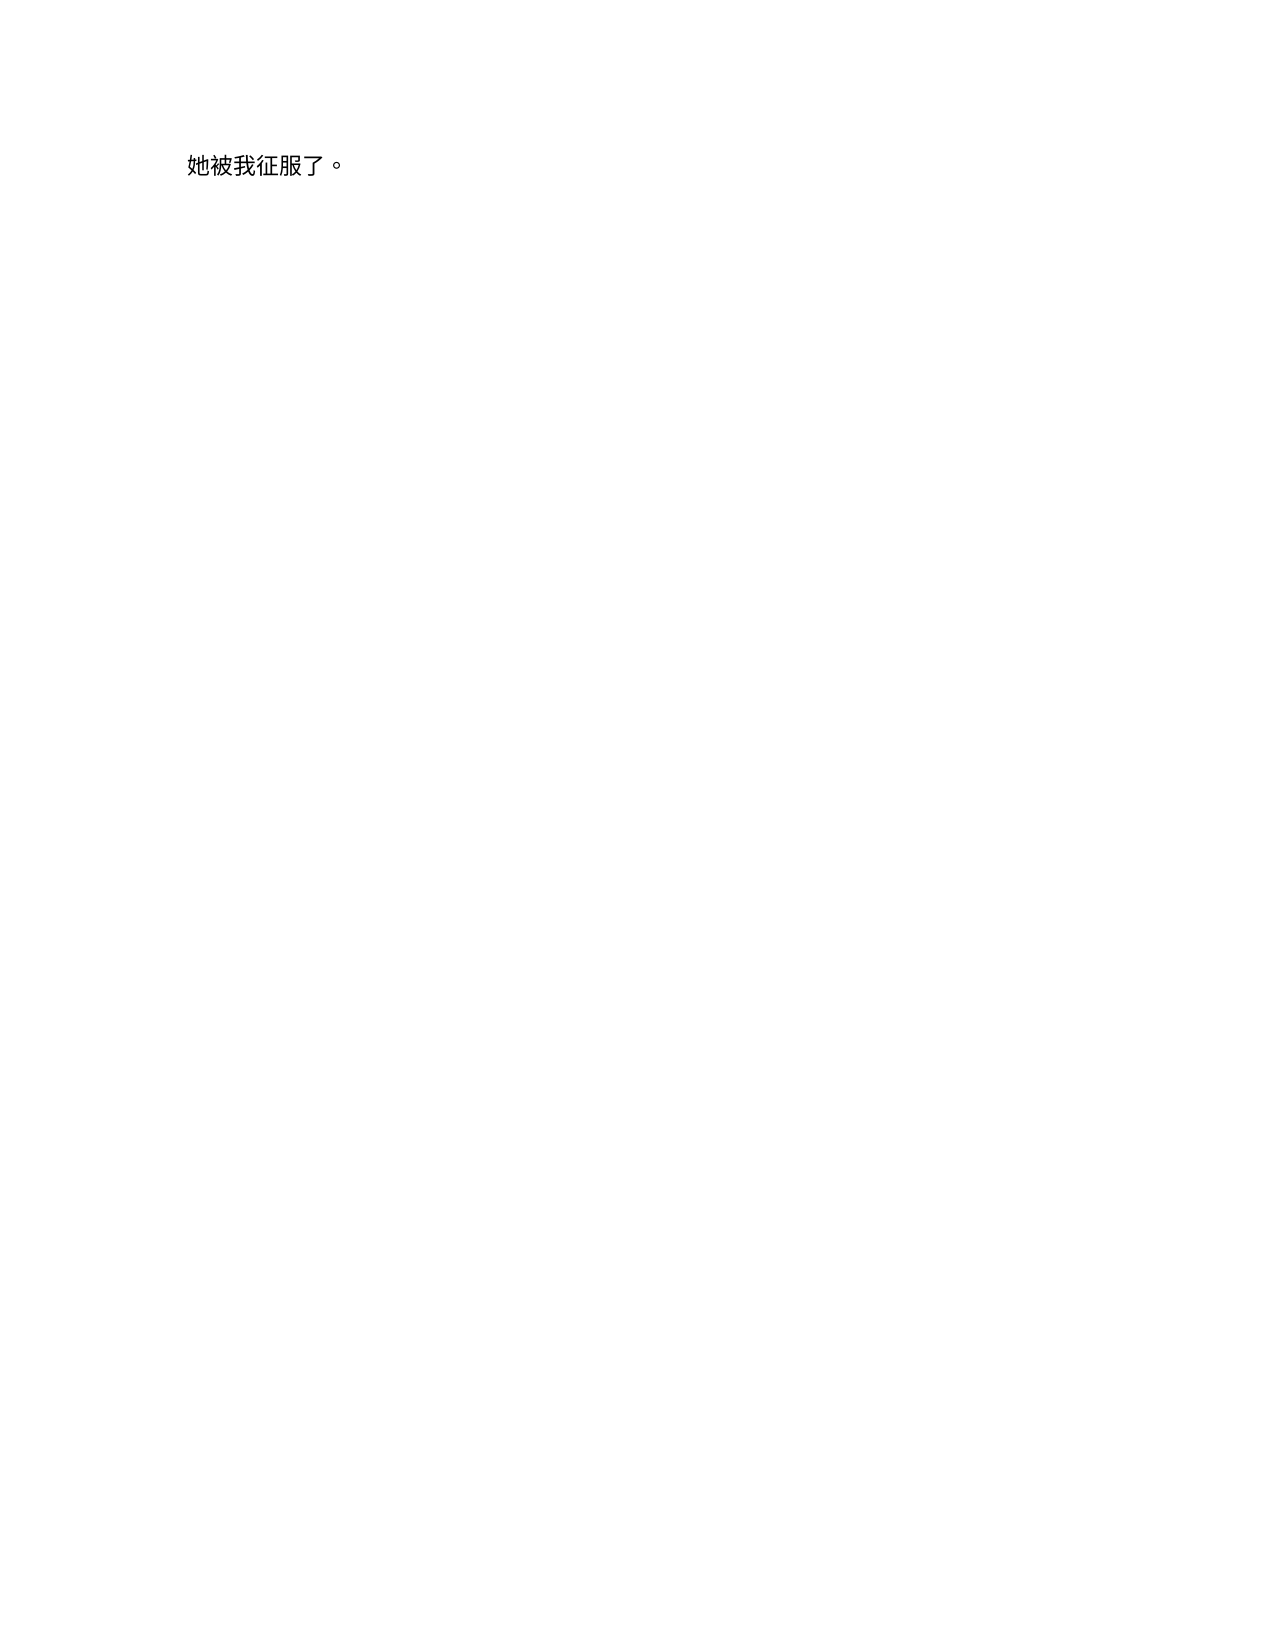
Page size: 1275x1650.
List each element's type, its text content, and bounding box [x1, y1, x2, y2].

text 她被我征服了。 [187, 150, 1087, 181]
